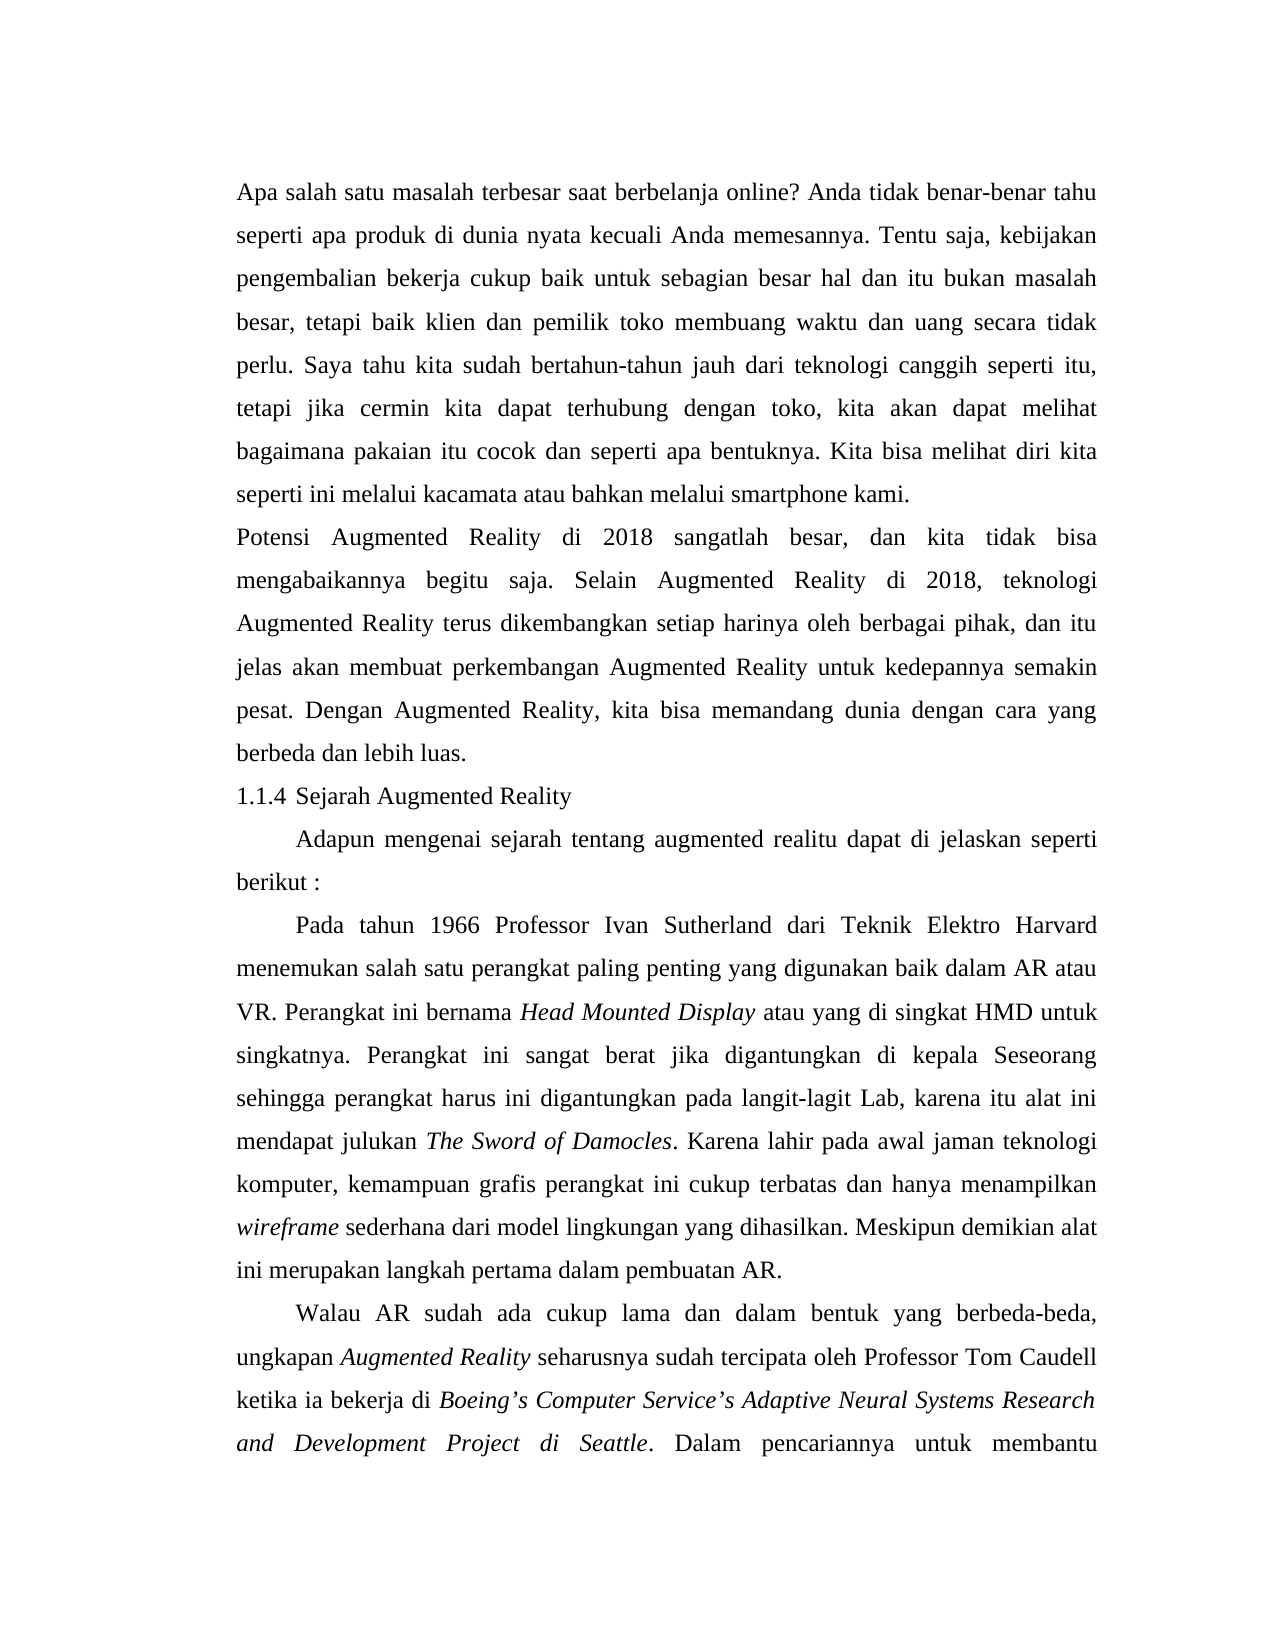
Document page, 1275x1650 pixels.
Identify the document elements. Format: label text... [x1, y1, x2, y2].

text Pada tahun 1966 Professor Ivan Sutherland dari Teknik Elektro Harvard menemukan salah satu perangkat paling penting yang digunakan baik dalam AR atau VR. Perangkat ini bernama Head Mounted Display atau yang di singkat HMD untuk singkatnya. Perangkat ini sangat berat jika digantungkan di kepala Seseorang sehingga perangkat harus ini digantungkan pada langit-lagit Lab, karena itu alat ini mendapat julukan The Sword of Damocles. Karena lahir pada awal jaman teknologi komputer, kemampuan grafis perangkat ini cukup terbatas dan hanya menampilkan wireframe sederhana dari model lingkungan yang dihasilkan. Meskipun demikian alat ini merupakan langkah pertama dalam pembuatan AR. [236, 910, 1098, 1284]
text Potensi Augmented Reality di 2018 sangatlah besar, dan kita tidak bisa mengabaikannya begitu saja. Selain Augmented Reality di 2018, teknologi Augmented Reality terus dikembangkan setiap harinya oleh berbagai pihak, dan itu jelas akan membuat perkembangan Augmented Reality untuk kedepannya semakin pesat. Dengan Augmented Reality, kita bisa memandang dunia dengan cara yang berbeda dan lebih luas. [236, 522, 1098, 767]
list Adapun mengenai sejarah tentang augmented realitu dapat di jelaskan seperti berikut : [236, 824, 1098, 896]
list Sejarah Augmented Reality [236, 781, 1098, 810]
text Apa salah satu masalah terbesar saat berbelanja online? Anda tidak benar-benar tahu seperti apa produk di dunia nyata kecuali Anda memesannya. Tentu saja, kebijakan pengembalian bekerja cukup baik untuk sebagian besar hal dan itu bukan masalah besar, tetapi baik klien dan pemilik toko membuang waktu dan uang secara tidak perlu. Saya tahu kita sudah bertahun-tahun jauh dari teknologi canggih seperti itu, tetapi jika cermin kita dapat terhubung dengan toko, kita akan dapat melihat bagaimana pakaian itu cocok dan seperti apa bentuknya. Kita bisa melihat diri kita seperti ini melalui kacamata atau bahkan melalui smartphone kami. [236, 177, 1098, 508]
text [236, 1298, 1098, 1457]
